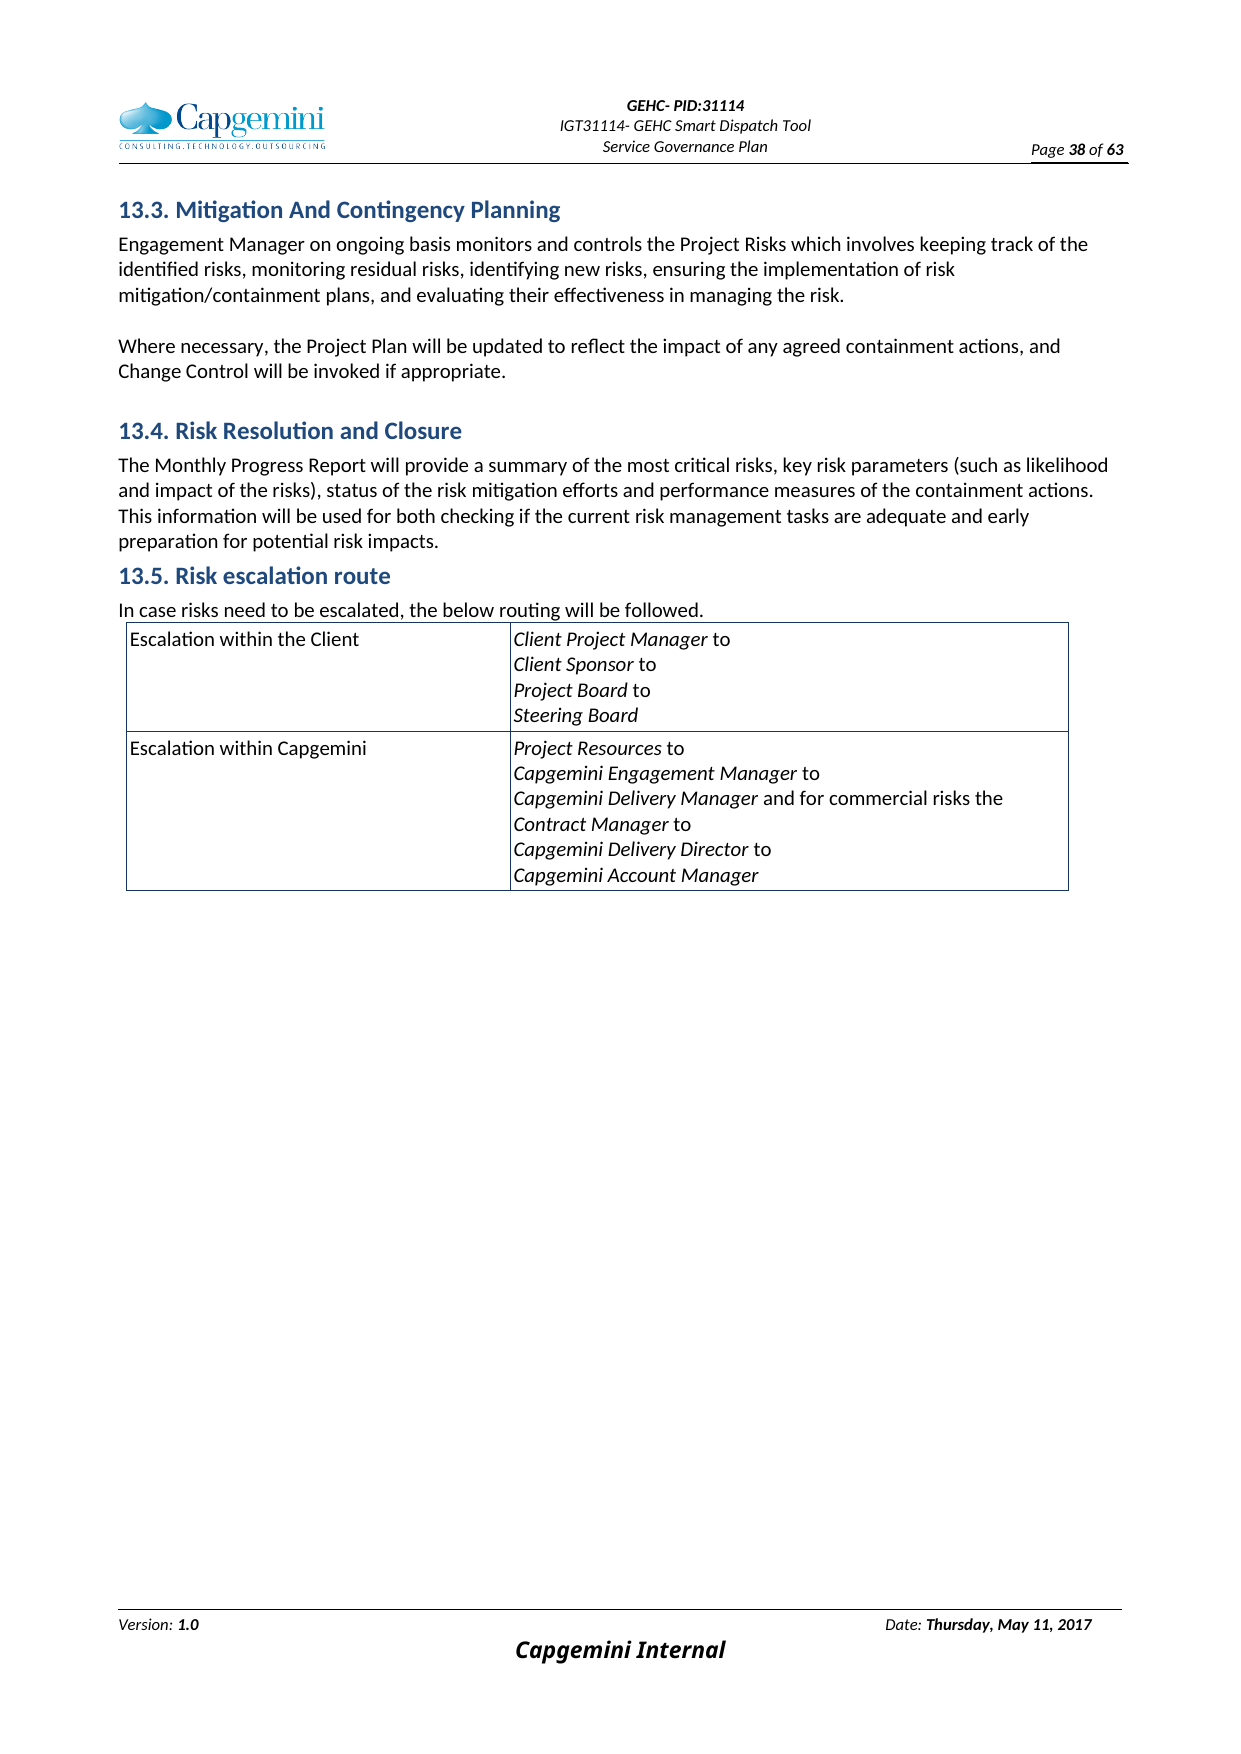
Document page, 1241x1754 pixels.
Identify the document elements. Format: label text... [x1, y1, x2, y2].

text In case risks need to be escalated, the below routing will be followed. [118, 597, 1122, 622]
subtitle 13.3. Mitigation And Contingency Planning [118, 194, 1152, 225]
table_cell Escalation within Capgemini [127, 732, 510, 890]
text Engagement Manager on ongoing basis monitors and controls the Project Risks which involves keeping track of the identified risks, monitoring residual risks, identifying new risks, ensuring the implementation of risk mitigation/containment plans, and evaluating their effectiveness in managing the risk. [118, 231, 1122, 307]
text The Monthly Progress Report will provide a summary of the most critical risks, key risk parameters (such as likelihood and impact of the risks), status of the risk mitigation efforts and performance measures of the containment actions. This information will be used for both checking if the current risk management tasks are adequate and early preparation for potential risk impacts. [118, 452, 1122, 554]
subtitle 13.4. Risk Resolution and Closure [118, 415, 1152, 446]
picture [118, 101, 326, 150]
subtitle 13.5. Risk escalation route [118, 560, 1152, 591]
table_cell Project Resources to Capgemini Engagement Manager to Capgemini Delivery Manager and for commercial risks the Contract Manager to Capgemini Delivery Director to Capgemini Account Manager [511, 732, 1068, 890]
table_header Client Project Manager to Client Sponsor to Project Board to Steering Board [511, 623, 1068, 731]
text Where necessary, the Project Plan will be updated to reflect the impact of any agreed containment actions, and Change Control will be invoked if appropriate. [118, 333, 1122, 384]
table_header Escalation within the Client [127, 623, 510, 731]
